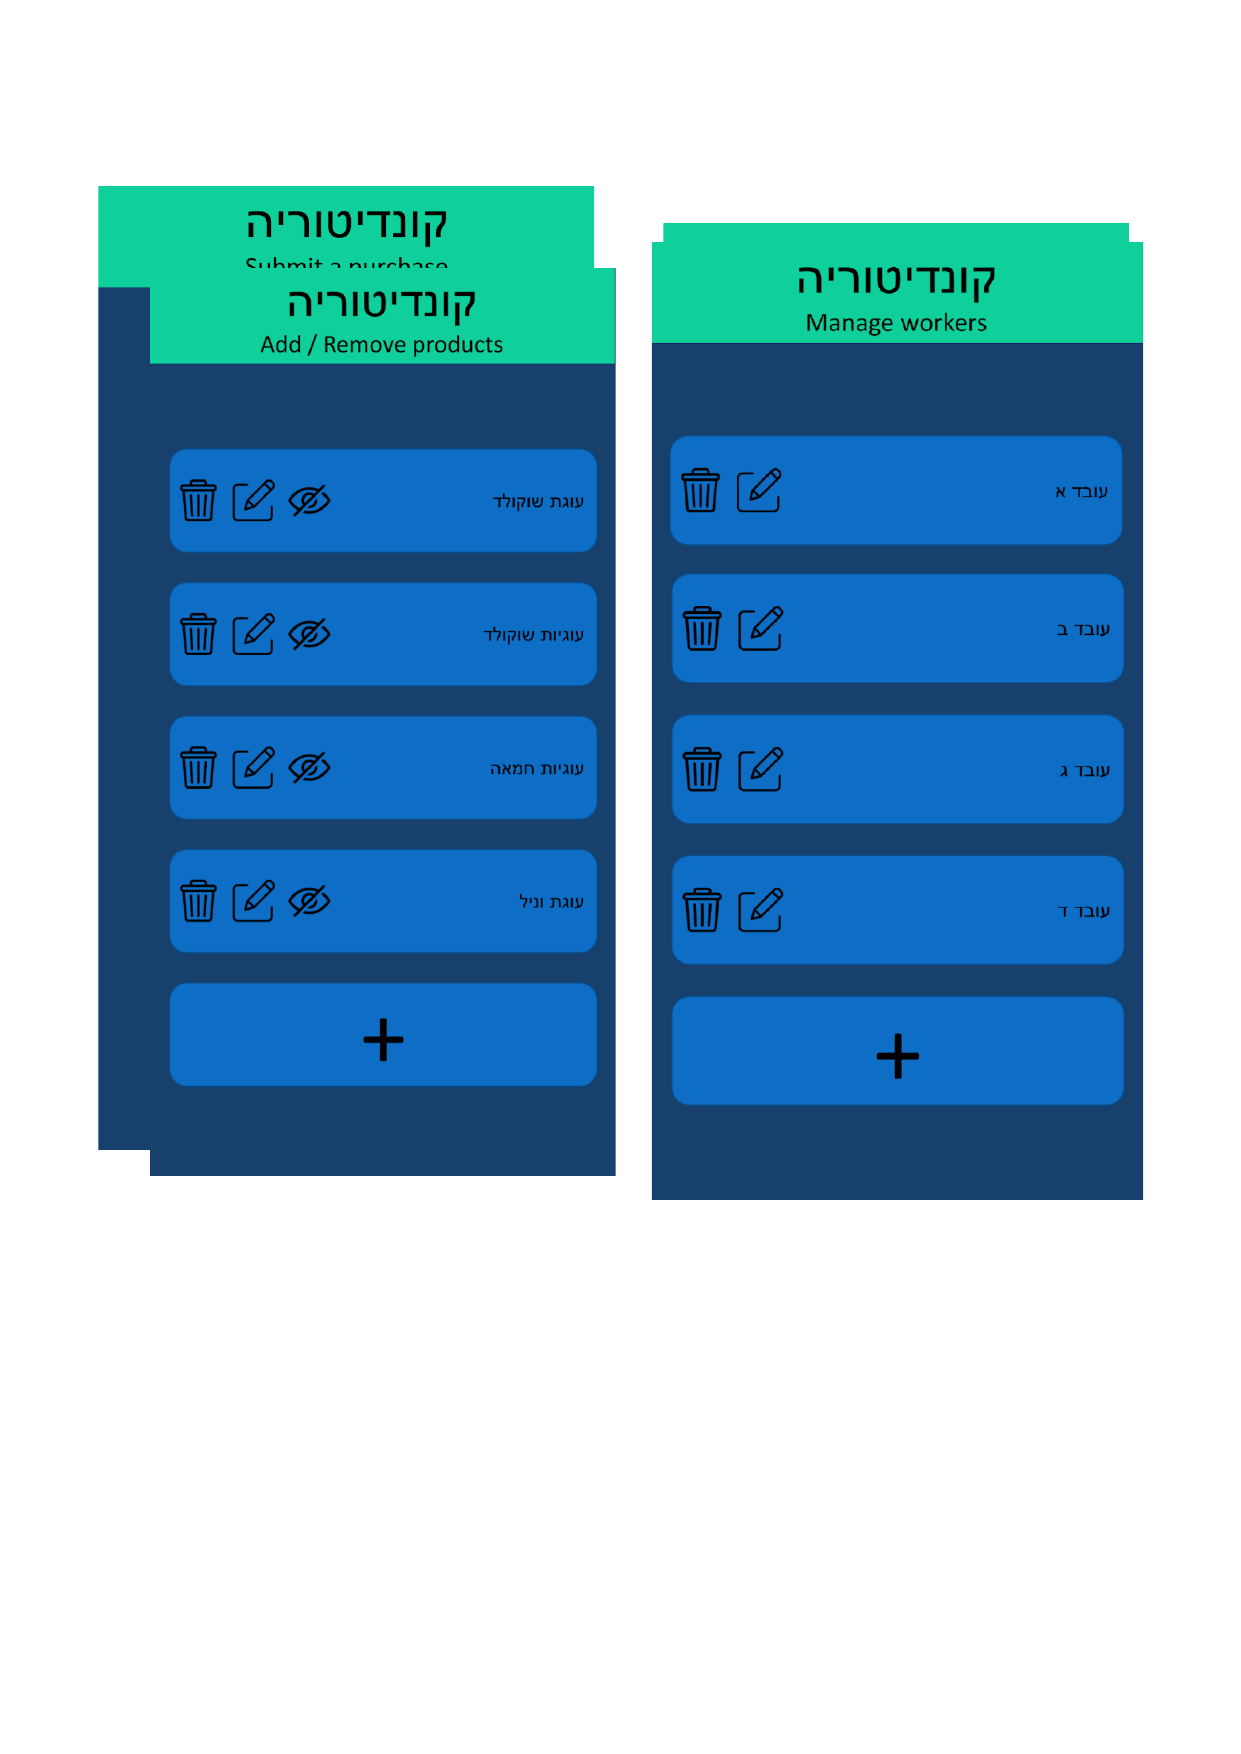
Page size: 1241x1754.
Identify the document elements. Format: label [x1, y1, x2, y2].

picture [651, 223, 1144, 1200]
picture [98, 186, 616, 1176]
